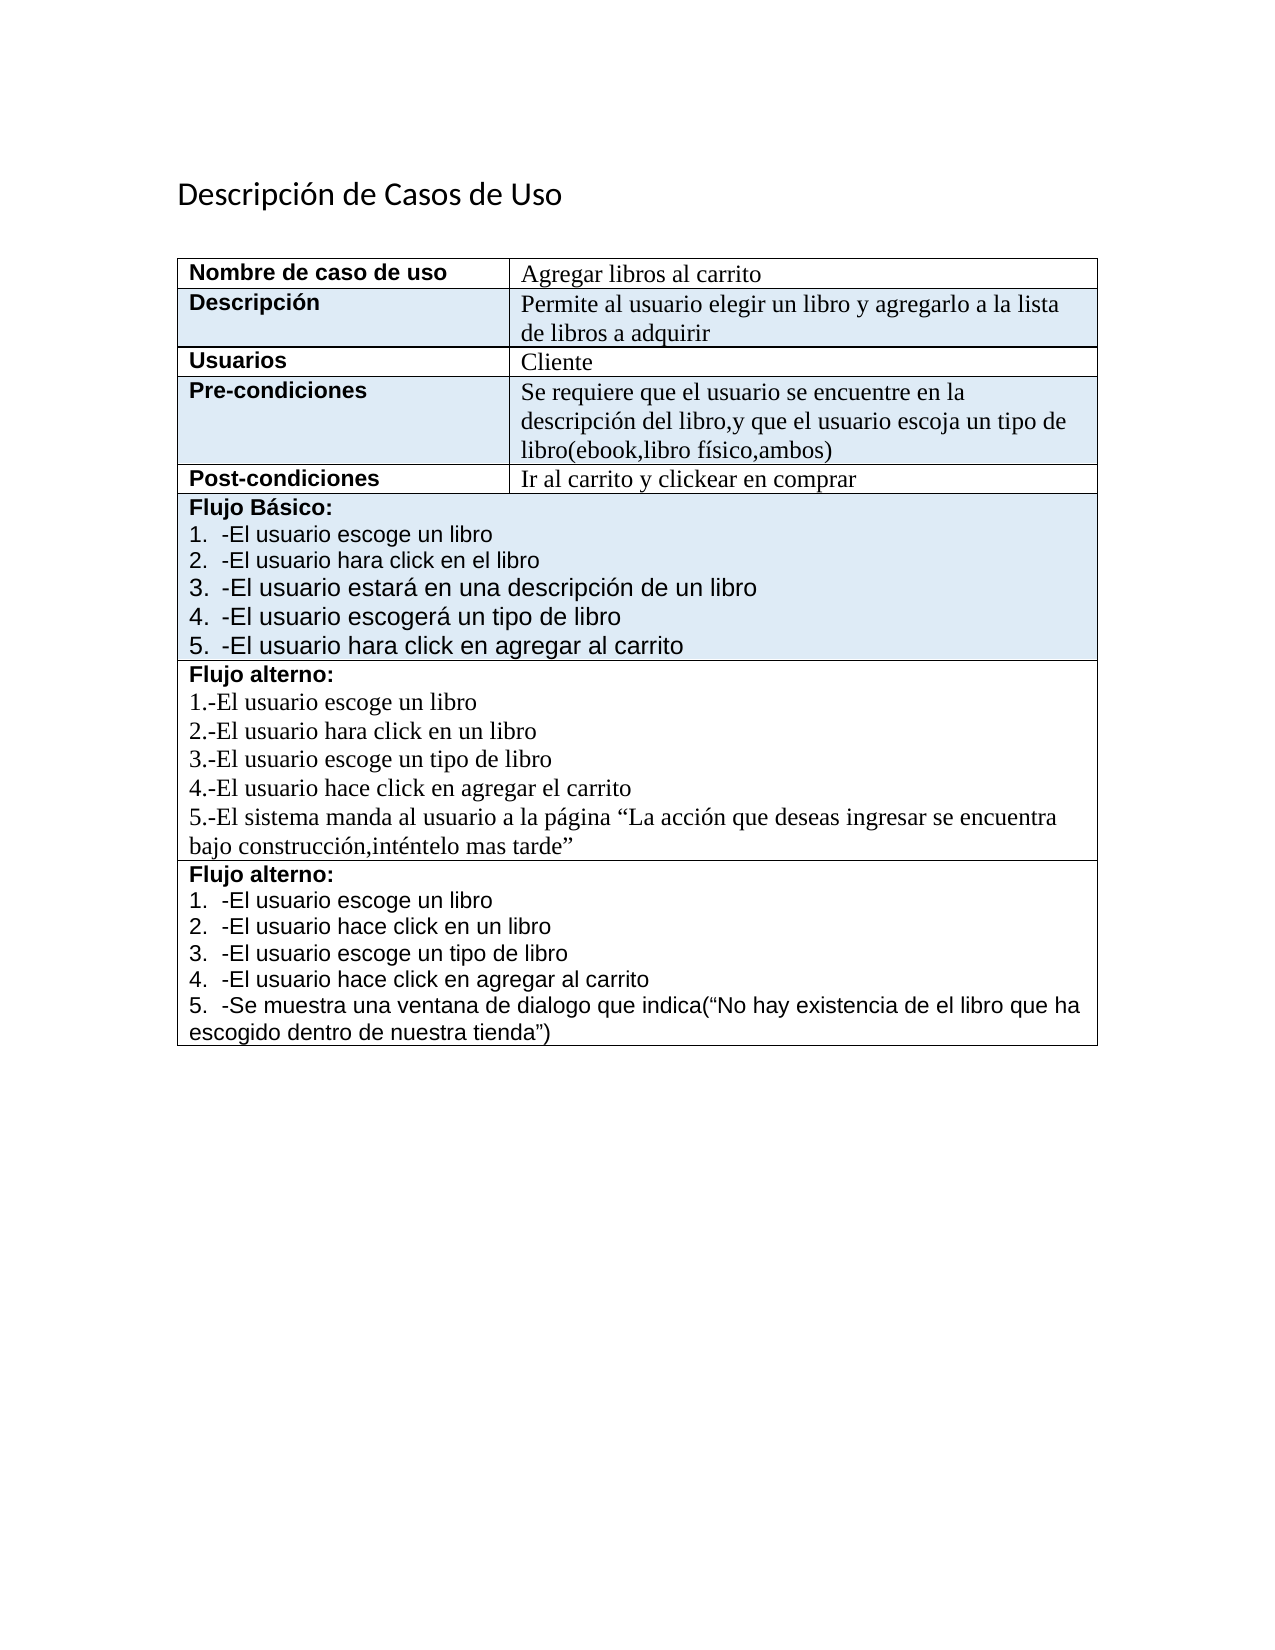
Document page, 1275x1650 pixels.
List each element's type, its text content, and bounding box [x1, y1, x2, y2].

table_header Agregar libros al carrito [510, 259, 1097, 288]
table_cell Flujo Básico: -El usuario escoge un libro -El usuario hara click en el libro -El usuario estará en una descripción de un libro -El usuario escogerá un tipo de libro -El usuario hara click en agregar al carrito [178, 494, 1097, 659]
table_cell Permite al usuario elegir un libro y agregarlo a la lista de libros a adquirir [510, 289, 1097, 346]
table_cell Usuarios [178, 348, 509, 376]
table_cell Flujo alterno: -El usuario escoge un libro -El usuario hara click en un libro -El usuario escoge un tipo de libro -El usuario hace click en agregar el carrito -El sistema manda al usuario a la página “La acción que deseas ingresar se encuentra bajo construcción,inténtelo mas tarde” [178, 661, 1097, 859]
table_cell Pre-condiciones [178, 377, 509, 463]
table_cell Flujo alterno: -El usuario escoge un libro -El usuario hace click en un libro -El usuario escoge un tipo de libro -El usuario hace click en agregar al carrito -Se muestra una ventana de dialogo que indica(“No hay existencia de el libro que ha escogido dentro de nuestra tienda”) [178, 861, 1097, 1045]
table_cell Cliente [510, 348, 1097, 376]
text Descripción de Casos de Uso [177, 173, 1098, 213]
table_cell Descripción [178, 289, 509, 346]
table_header Nombre de caso de uso [178, 259, 509, 288]
table_cell Se requiere que el usuario se encuentre en la descripción del libro,y que el usuario escoja un tipo de libro(ebook,libro físico,ambos) [510, 377, 1097, 463]
table_cell Post-condiciones [178, 465, 509, 493]
table_cell Ir al carrito y clickear en comprar [510, 465, 1097, 493]
